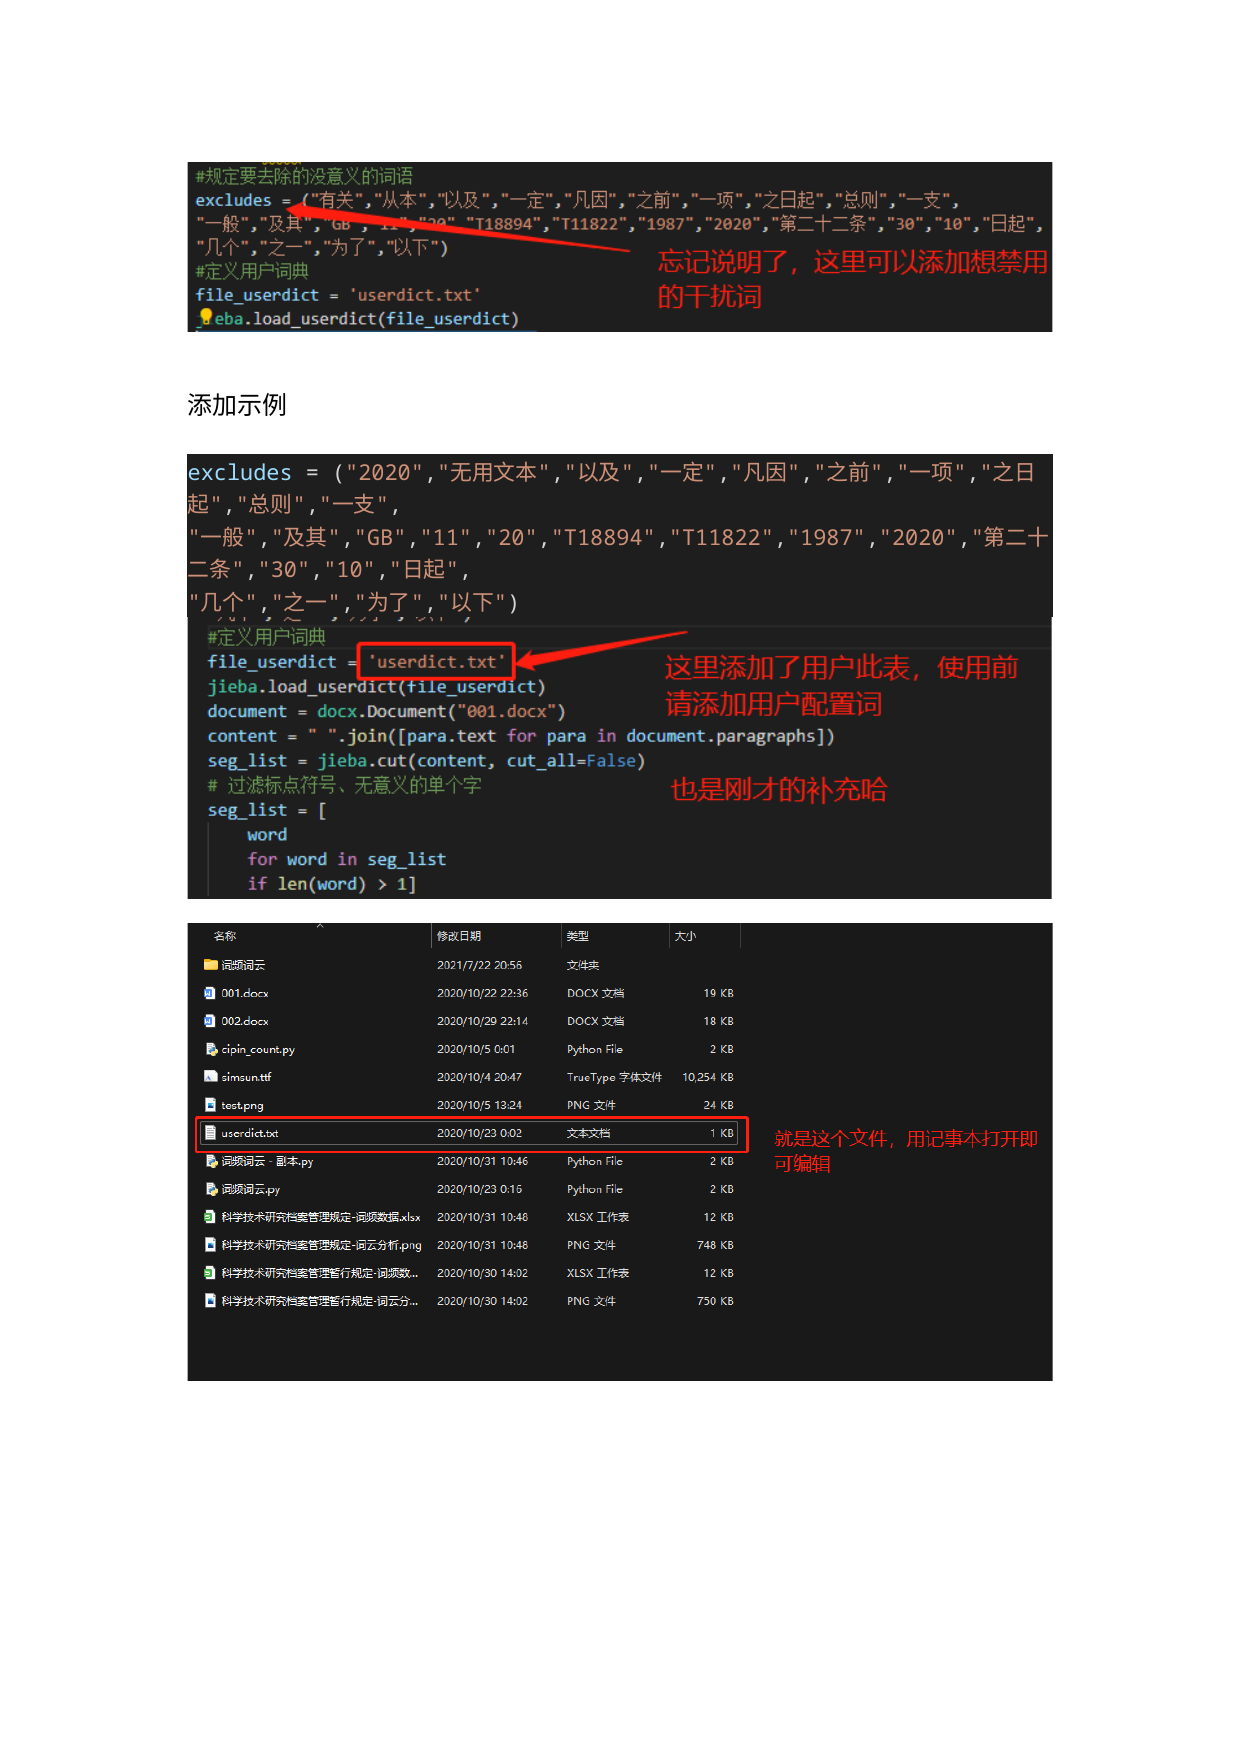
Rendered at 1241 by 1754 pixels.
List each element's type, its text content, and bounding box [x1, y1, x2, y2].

text 添加示例 [187, 371, 1053, 436]
text excludes = ("2020","无用文本","以及","一定","凡因","之前","一项","之日起","总则","一支", [187, 454, 1053, 519]
picture [187, 617, 1052, 899]
picture [187, 162, 1053, 332]
text "一般","及其","GB","11","20","T18894","T11822","1987","2020","第二十二条","30","10","日起", [187, 519, 1053, 584]
picture [187, 923, 1053, 1381]
text "几个","之一","为了","以下") [187, 584, 1053, 617]
